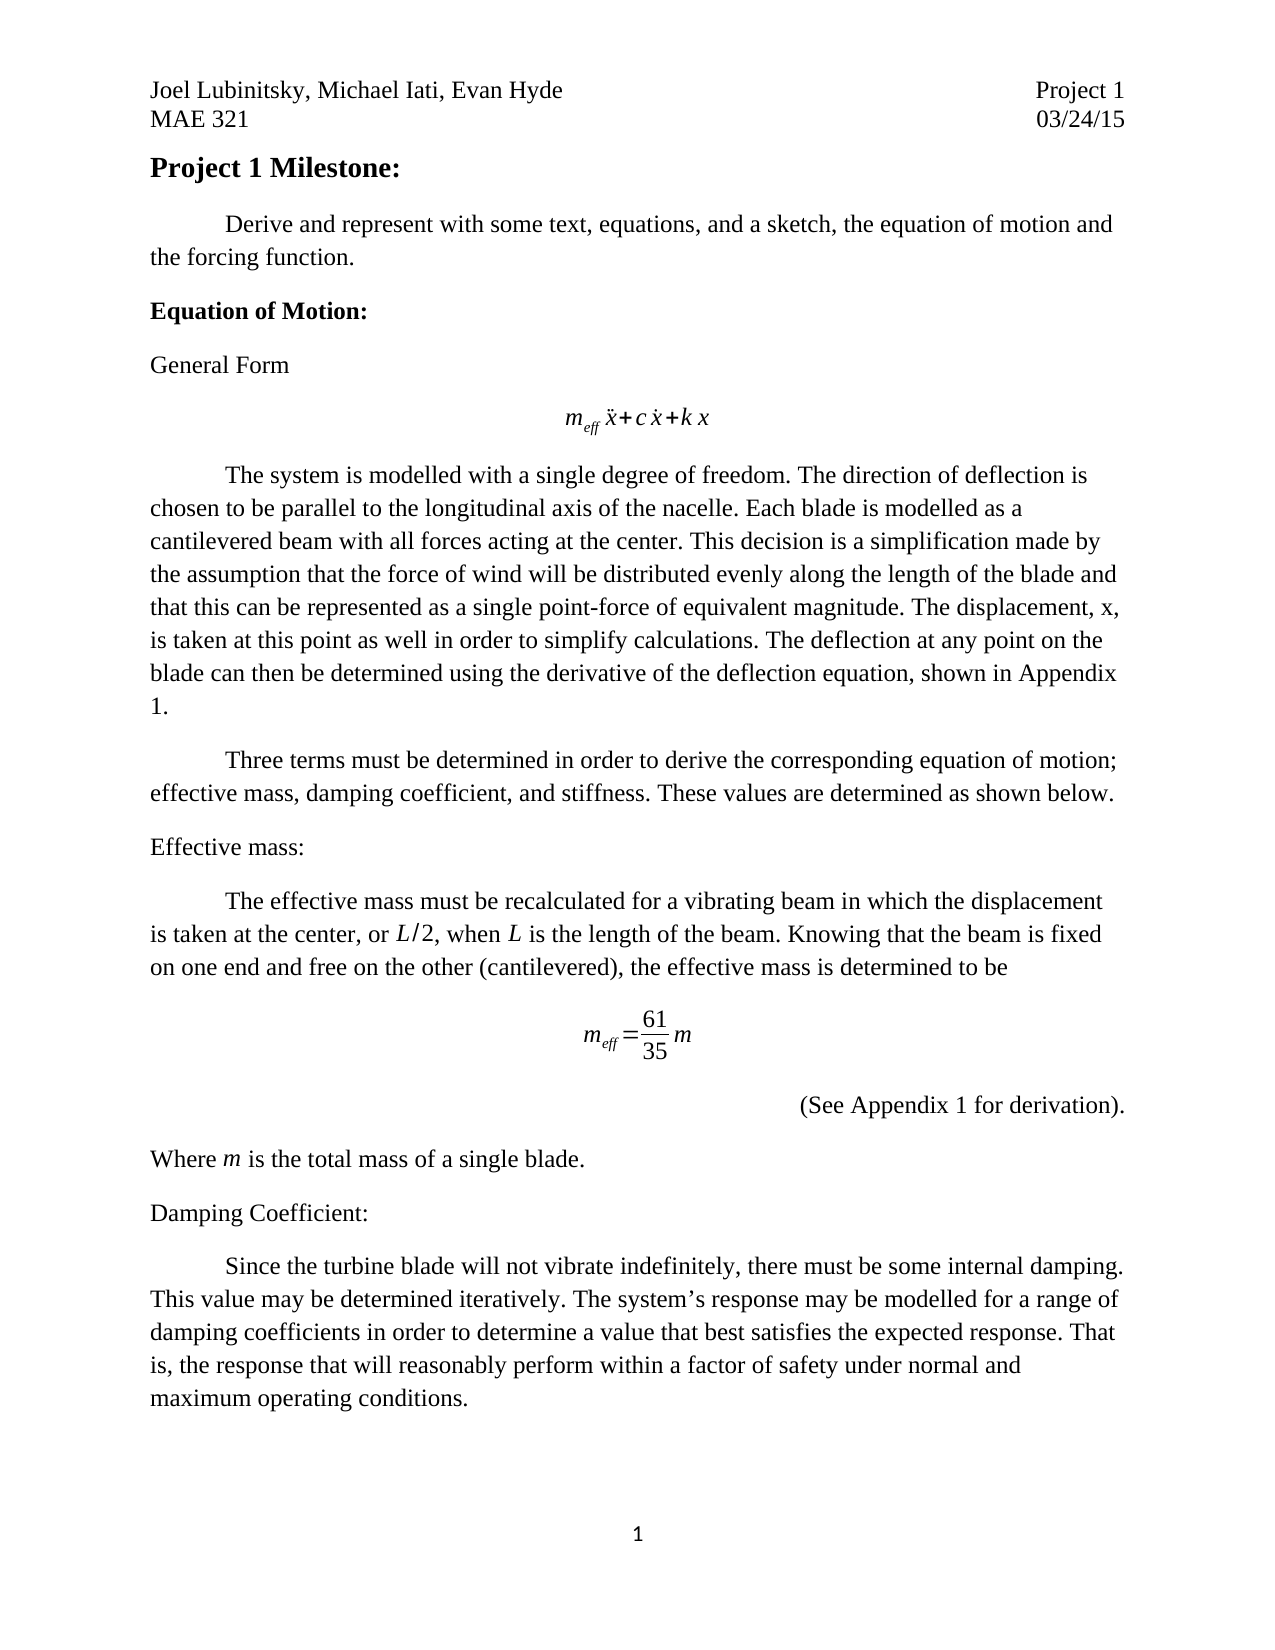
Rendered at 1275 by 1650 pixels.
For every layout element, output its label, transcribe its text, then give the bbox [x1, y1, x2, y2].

text Three terms must be determined in order to derive the corresponding equation of motion; effective mass, damping coefficient, and stiffness. These values are determined as shown below. [150, 745, 1125, 807]
text Equation of Motion: [150, 296, 1125, 325]
text Project 1 Milestone: [150, 150, 1125, 183]
text Damping Coefficient: [150, 1198, 1125, 1226]
text Derive and represent with some text, equations, and a sketch, the equation of motion and the forcing function. [150, 209, 1125, 271]
text (See Appendix 1 for derivation). [150, 1090, 1125, 1119]
text General Form [150, 350, 1125, 379]
text Since the turbine blade will not vibrate indefinitely, there must be some internal damping. This value may be determined iteratively. The system’s response may be modelled for a range of damping coefficients in order to determine a value that best satisfies the expected response. That is, the response that will reasonably perform within a factor of safety under normal and maximum operating conditions. [150, 1251, 1125, 1412]
text The system is modelled with a single degree of freedom. The direction of deflection is chosen to be parallel to the longitudinal axis of the nacelle. Each blade is modelled as a cantilevered beam with all forces acting at the center. This decision is a simplification made by the assumption that the force of wind will be distributed evenly along the length of the blade and that this can be represented as a single point-force of equivalent magnitude. The displacement, x, is taken at this point as well in order to simplify calculations. The deflection at any point on the blade can then be determined using the derivative of the deflection equation, shown in Appendix 1. [150, 460, 1125, 720]
text Effective mass: [150, 832, 1125, 861]
text The effective mass must be recalculated for a vibrating beam in which the displacement is taken at the center, or , when is the length of the beam. Knowing that the beam is fixed on one end and free on the other (cantilevered), the effective mass is determined to be [150, 886, 1125, 981]
text Where is the total mass of a single blade. [150, 1144, 1125, 1172]
